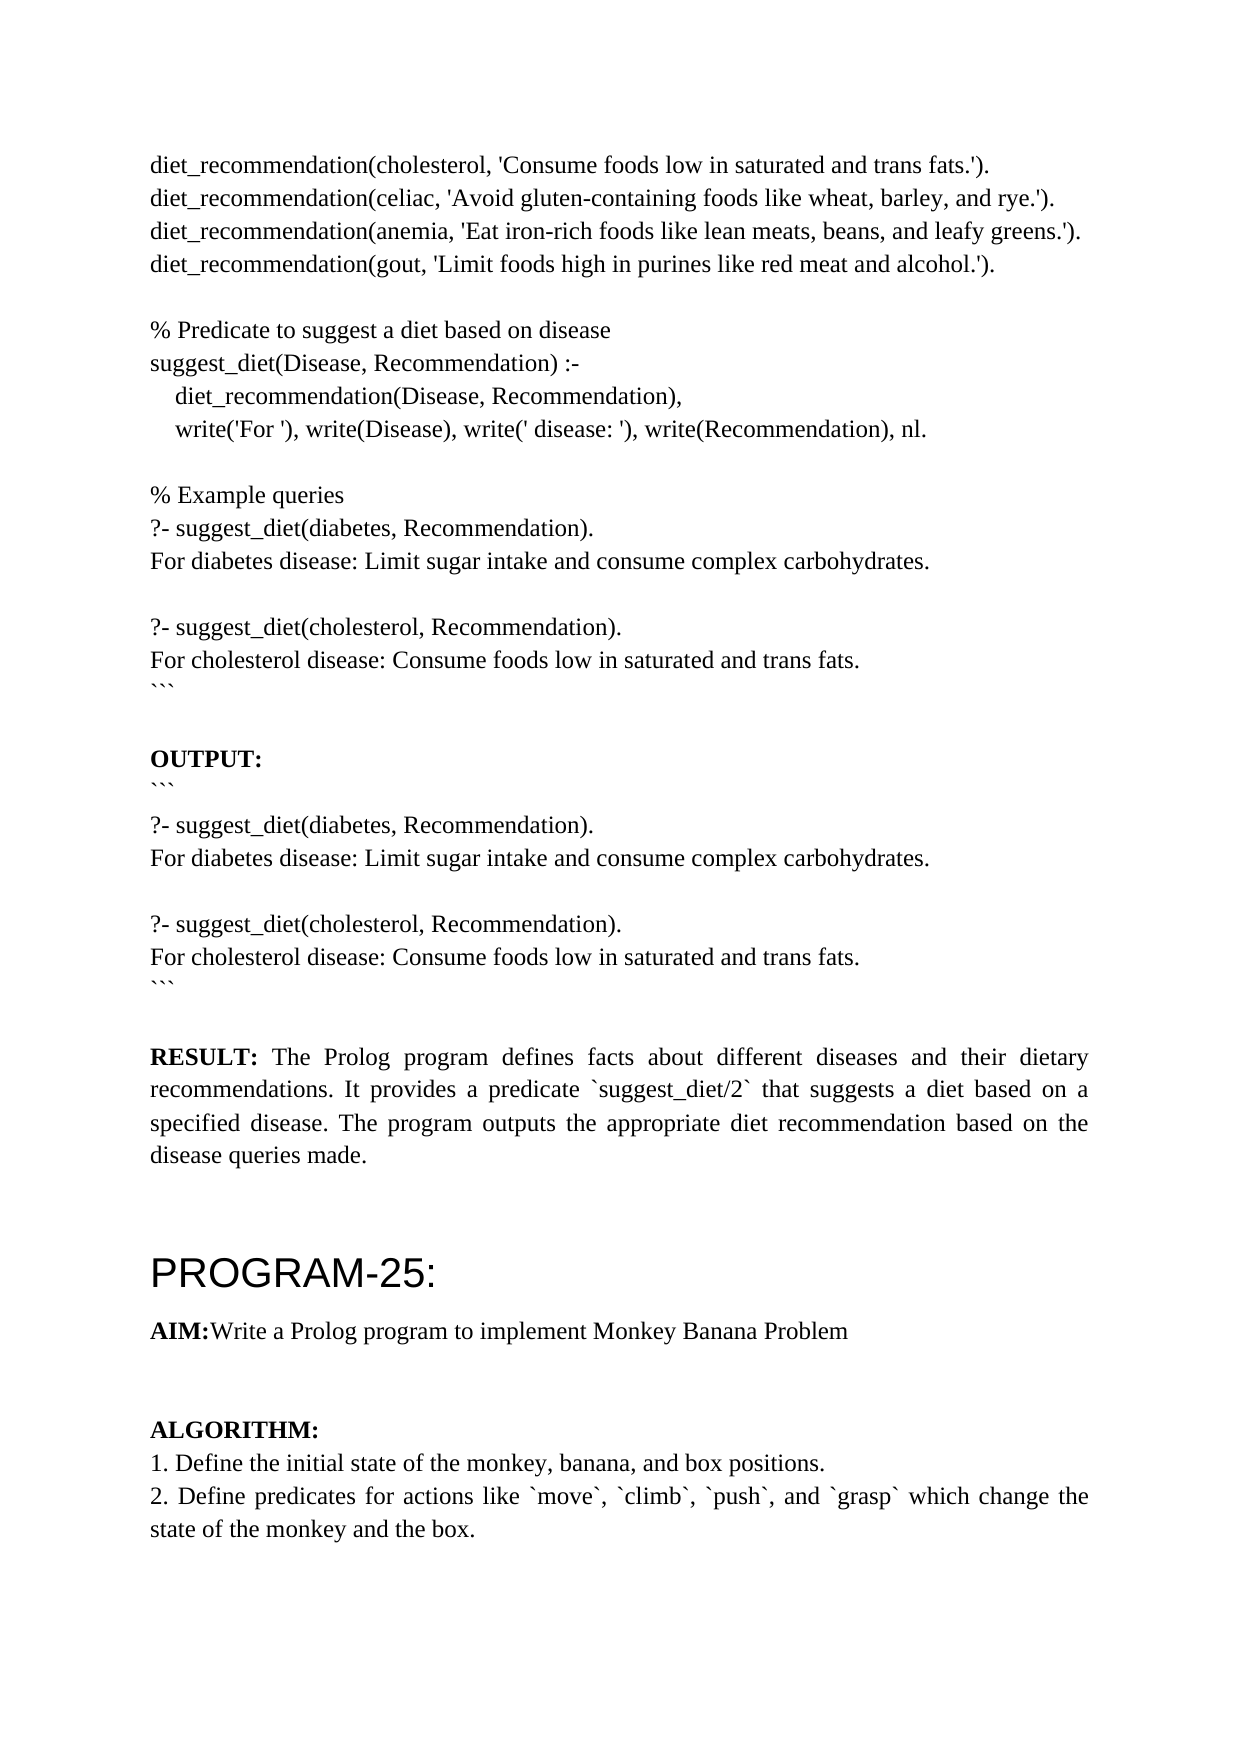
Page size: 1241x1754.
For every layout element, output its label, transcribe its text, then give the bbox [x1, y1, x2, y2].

text For cholesterol disease: Consume foods low in saturated and trans fats. [150, 942, 1090, 971]
text 1. Define the initial state of the monkey, banana, and box positions. [150, 1448, 1090, 1477]
text suggest_diet(Disease, Recommendation) :- [150, 348, 1090, 377]
text write('For '), write(Disease), write(' disease: '), write(Recommendation), nl. [150, 414, 1090, 443]
text diet_recommendation(Disease, Recommendation), [150, 381, 1090, 410]
text diet_recommendation(celiac, 'Avoid gluten-containing foods like wheat, barley, and rye.'). [150, 183, 1090, 212]
text ?- suggest_diet(cholesterol, Recommendation). [150, 612, 1090, 641]
text ALGORITHM: [150, 1415, 1090, 1444]
text diet_recommendation(gout, 'Limit foods high in purines like red meat and alcohol.'). [150, 249, 1090, 278]
text % Example queries [150, 480, 1090, 509]
text % Predicate to suggest a diet based on disease [150, 315, 1090, 344]
text For diabetes disease: Limit sugar intake and consume complex carbohydrates. [150, 843, 1090, 872]
text ?- suggest_diet(diabetes, Recommendation). [150, 810, 1090, 839]
text RESULT: The Prolog program defines facts about different diseases and their dietary recommendations. It provides a predicate `suggest_diet/2` that suggests a diet based on a specified disease. The program outputs the appropriate diet recommendation based on the disease queries made. [150, 1042, 1090, 1169]
text ``` [150, 777, 1090, 806]
text ?- suggest_diet(cholesterol, Recommendation). [150, 909, 1090, 938]
text ``` [150, 678, 1090, 707]
text For diabetes disease: Limit sugar intake and consume complex carbohydrates. [150, 546, 1090, 575]
text ?- suggest_diet(diabetes, Recommendation). [150, 513, 1090, 542]
text For cholesterol disease: Consume foods low in saturated and trans fats. [150, 645, 1090, 674]
text AIM:Write a Prolog program to implement Monkey Banana Problem [150, 1316, 1090, 1345]
text diet_recommendation(anemia, 'Eat iron-rich foods like lean meats, beans, and leafy greens.'). [150, 216, 1090, 245]
text OUTPUT: [150, 744, 1090, 773]
subtitle PROGRAM-25: [150, 1248, 1090, 1296]
text ``` [150, 976, 1090, 1004]
text diet_recommendation(cholesterol, 'Consume foods low in saturated and trans fats.'). [150, 150, 1090, 179]
text 2. Define predicates for actions like `move`, `climb`, `push`, and `grasp` which change the state of the monkey and the box. [150, 1481, 1090, 1543]
